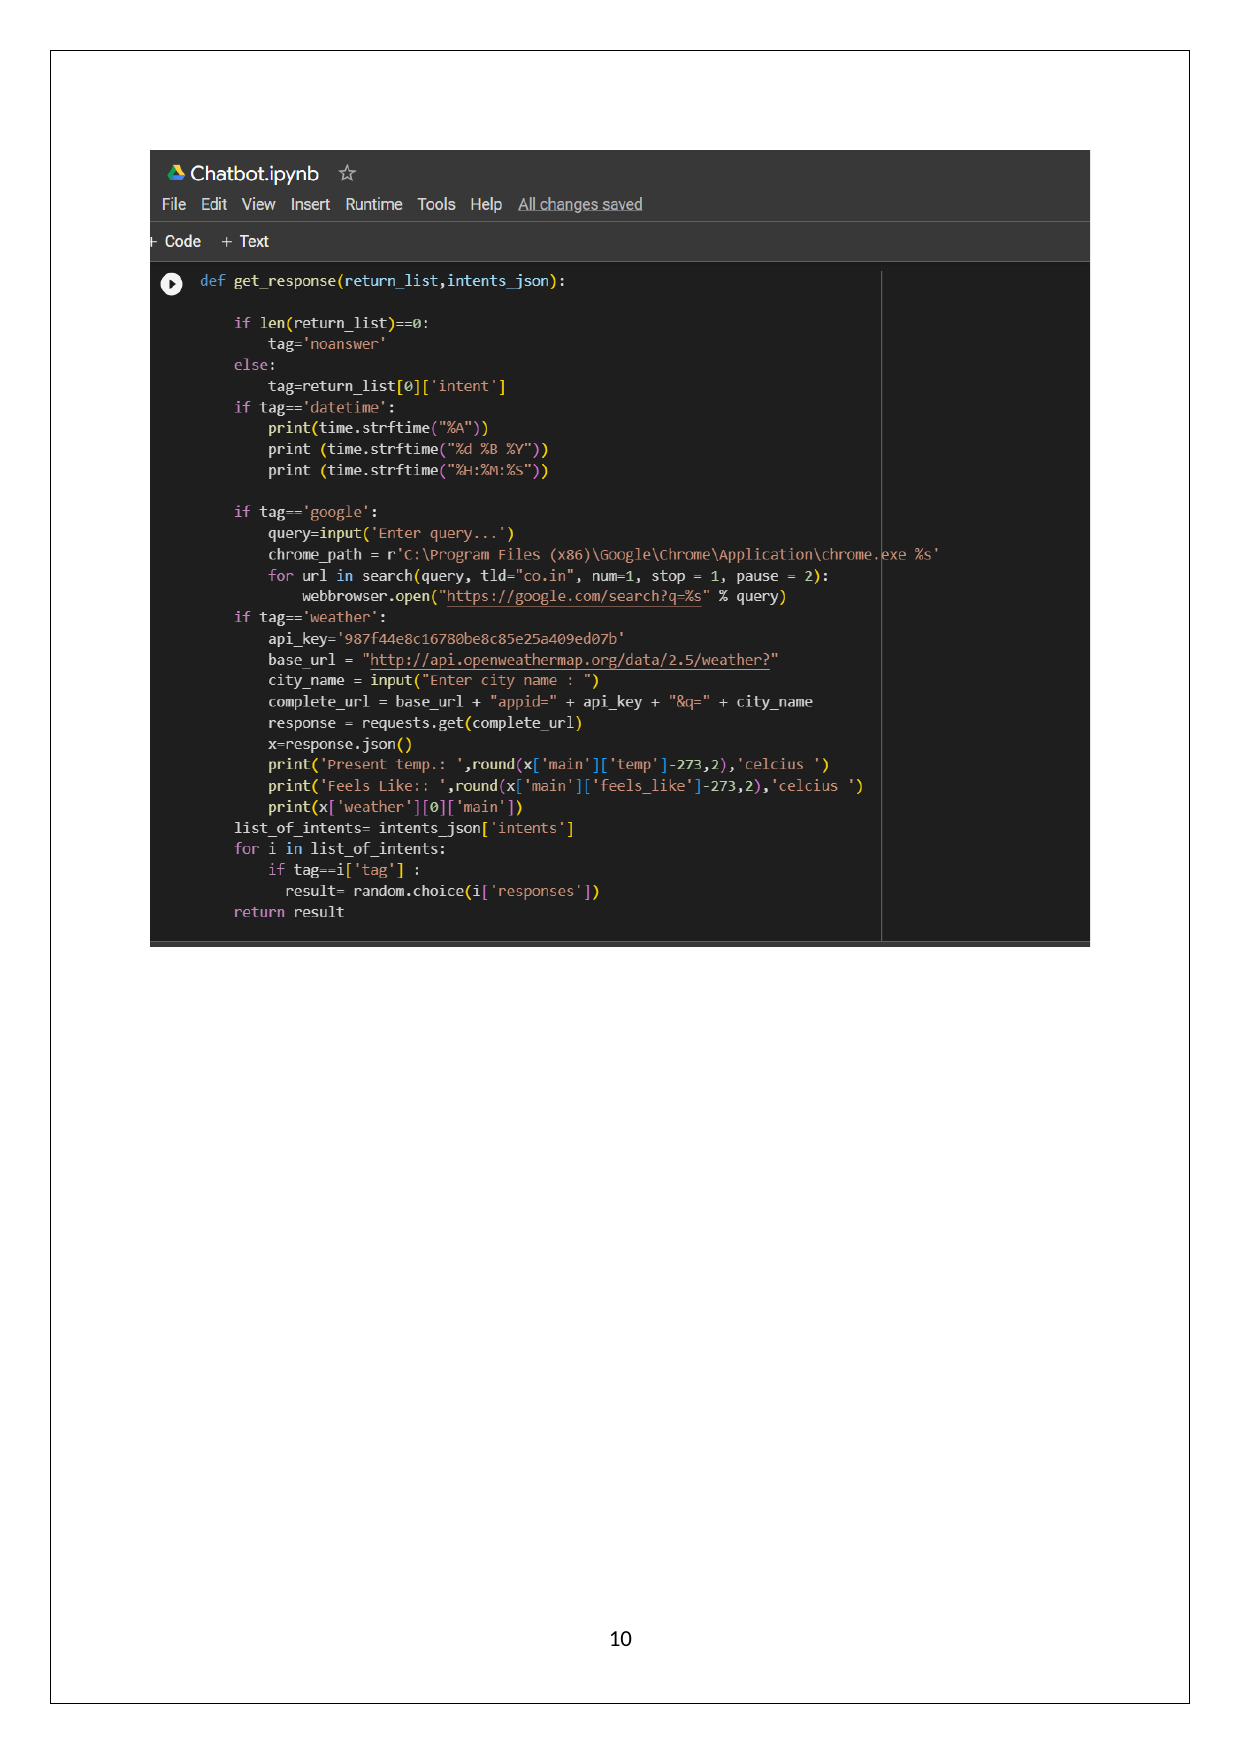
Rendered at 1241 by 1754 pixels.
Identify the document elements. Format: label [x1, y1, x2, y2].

picture [150, 150, 1091, 947]
